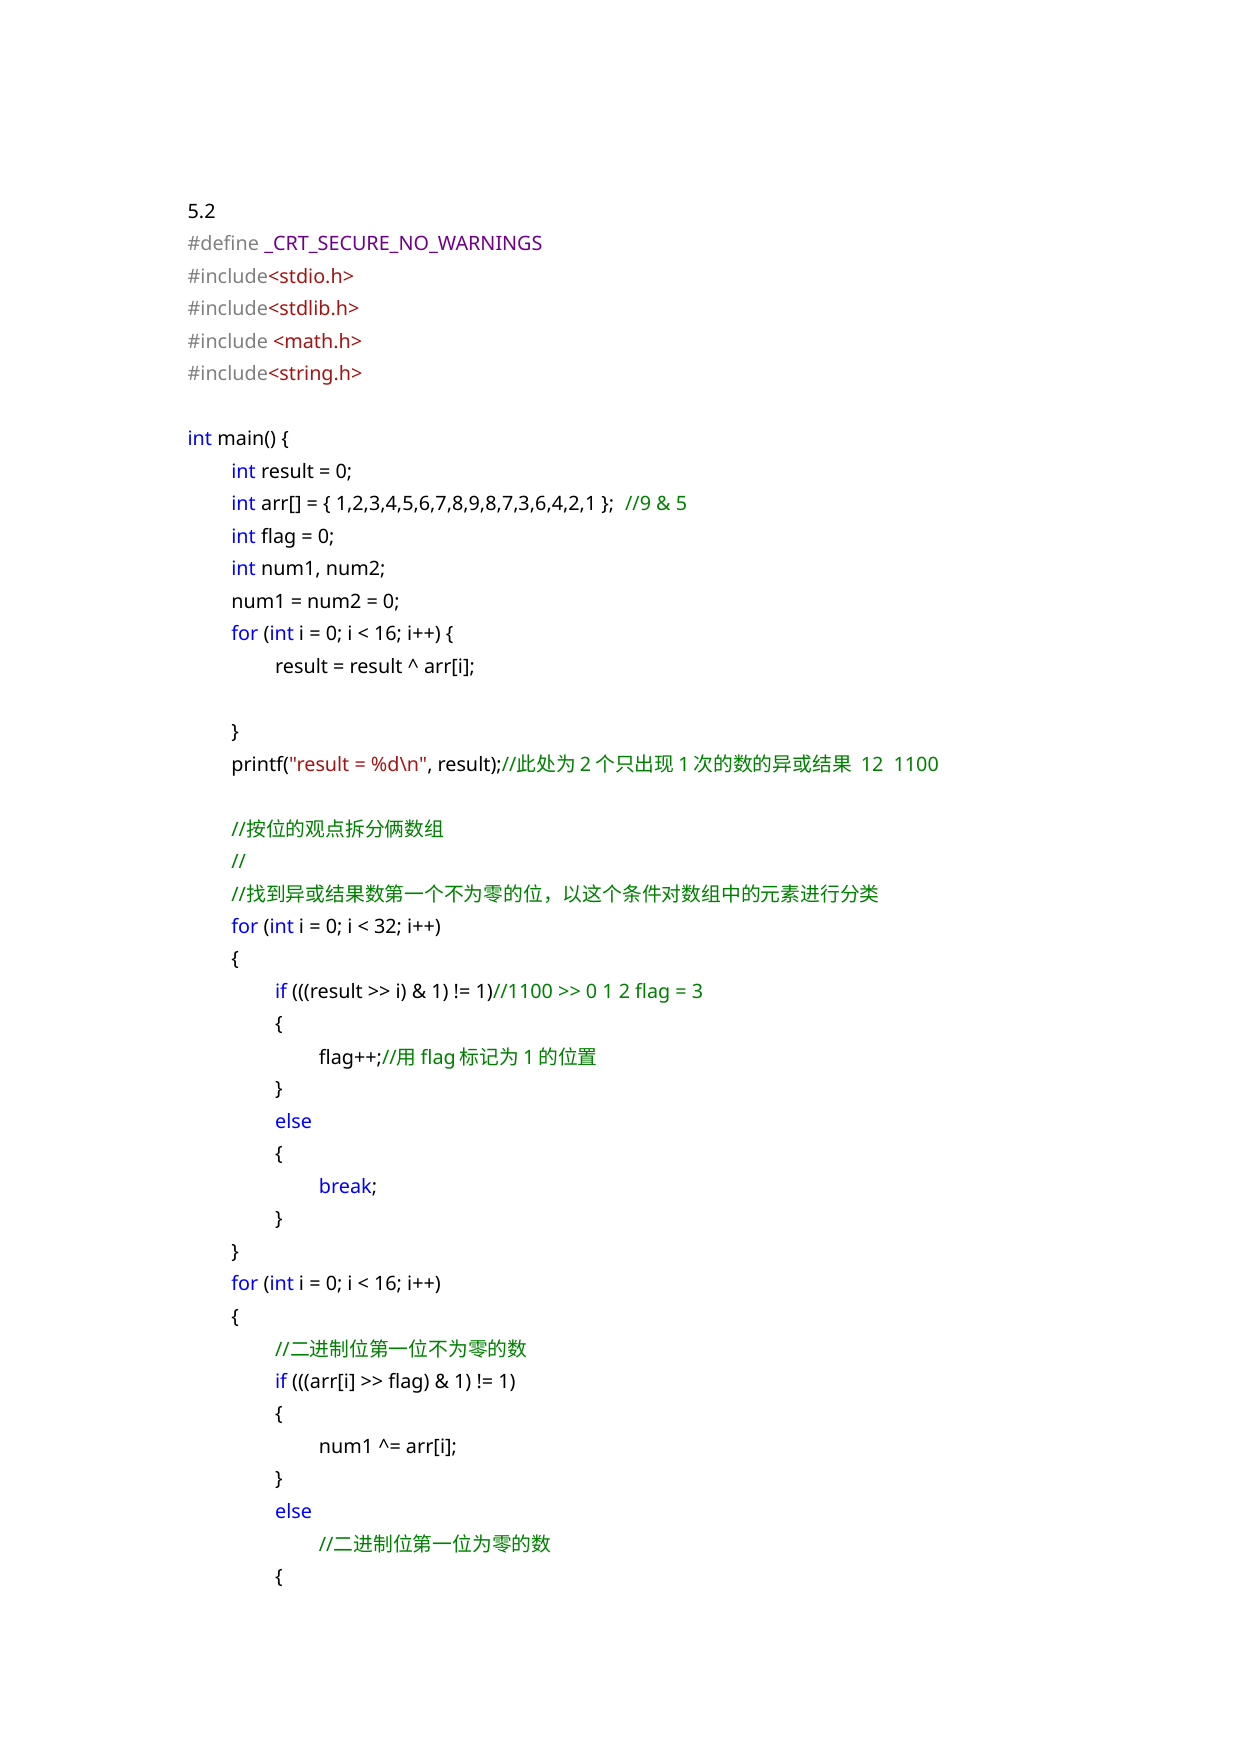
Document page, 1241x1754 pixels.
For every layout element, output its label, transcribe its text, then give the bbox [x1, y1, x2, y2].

text { [187, 1299, 1053, 1332]
text int num1, num2; [187, 552, 1053, 584]
text 5.2 [187, 194, 1053, 227]
text // [187, 844, 1053, 877]
text break; [187, 1169, 1053, 1202]
text } [187, 1202, 1053, 1234]
text result = result ^ arr[i]; [187, 649, 1053, 682]
text num1 ^= arr[i]; [187, 1429, 1053, 1462]
text } [187, 1234, 1053, 1267]
text } [187, 1072, 1053, 1104]
text } [187, 714, 1053, 747]
text //二进制位第一位不为零的数 [187, 1332, 1053, 1364]
text for (int i = 0; i < 16; i++) { [187, 617, 1053, 649]
text else [187, 1494, 1053, 1527]
text #include<string.h> [187, 357, 1053, 389]
text #include <math.h> [187, 324, 1053, 357]
text { [187, 1007, 1053, 1039]
text if (((result >> i) & 1) != 1)//1100 >> 0 1 2 flag = 3 [187, 974, 1053, 1007]
text num1 = num2 = 0; [187, 584, 1053, 617]
text printf("result = %d\n", result);//此处为2个只出现1次的数的异或结果 12 1100 [187, 747, 1053, 779]
text { [187, 1559, 1053, 1592]
text #define _CRT_SECURE_NO_WARNINGS [187, 227, 1053, 259]
text #include<stdlib.h> [187, 292, 1053, 324]
text int flag = 0; [187, 519, 1053, 552]
text else [187, 1104, 1053, 1137]
text if (((arr[i] >> flag) & 1) != 1) [187, 1364, 1053, 1397]
text int arr[] = { 1,2,3,4,5,6,7,8,9,8,7,3,6,4,2,1 }; //9 & 5 [187, 487, 1053, 519]
text { [187, 942, 1053, 974]
text for (int i = 0; i < 16; i++) [187, 1267, 1053, 1299]
text //找到异或结果数第一个不为零的位，以这个条件对数组中的元素进行分类 [187, 877, 1053, 909]
text int main() { [187, 422, 1053, 454]
text { [187, 1137, 1053, 1169]
text //按位的观点拆分俩数组 [187, 812, 1053, 844]
text int result = 0; [187, 454, 1053, 487]
text #include<stdio.h> [187, 259, 1053, 292]
text //二进制位第一位为零的数 [187, 1527, 1053, 1559]
text { [187, 1397, 1053, 1429]
text for (int i = 0; i < 32; i++) [187, 909, 1053, 942]
text flag++;//用flag标记为1的位置 [187, 1039, 1053, 1072]
text } [187, 1462, 1053, 1494]
